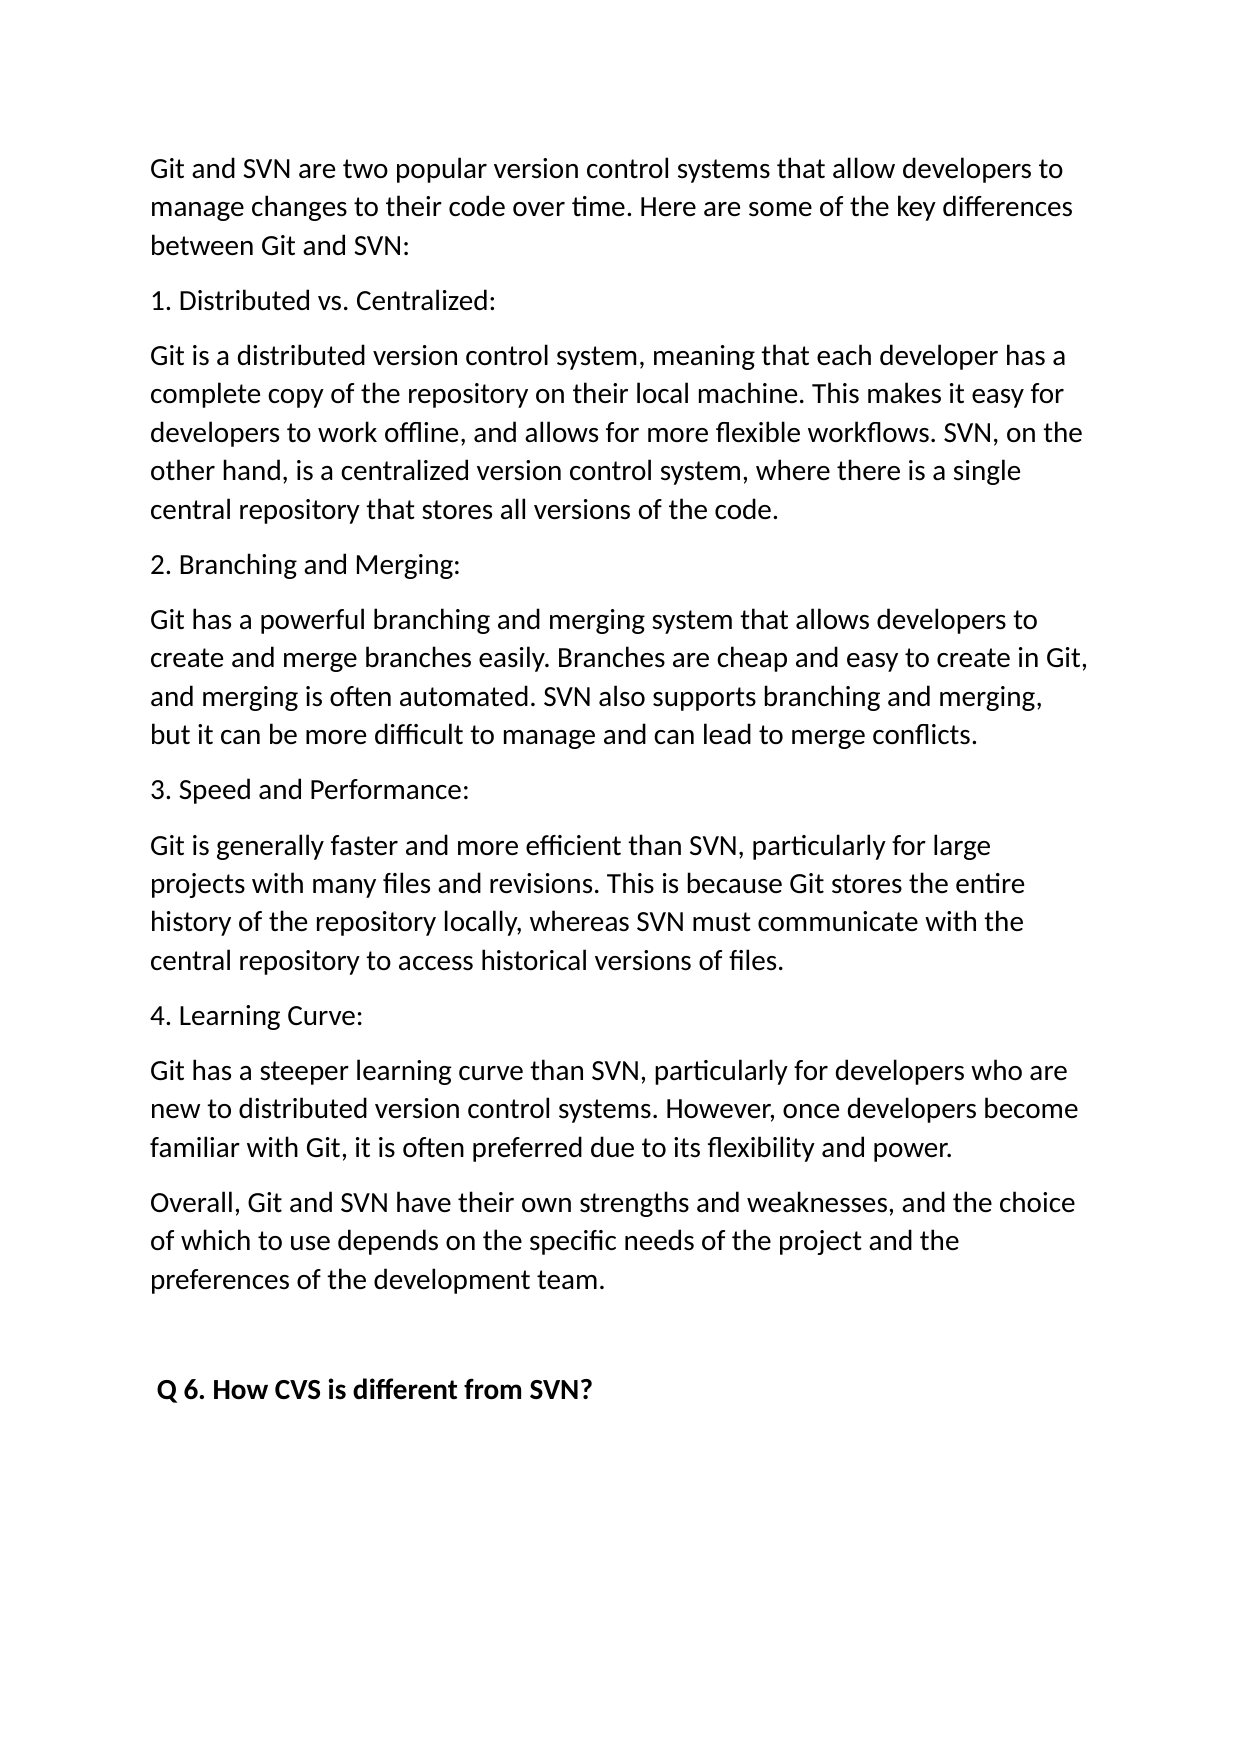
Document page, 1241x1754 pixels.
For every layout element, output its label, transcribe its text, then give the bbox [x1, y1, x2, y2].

text Git has a steeper learning curve than SVN, particularly for developers who are new to distributed version control systems. However, once developers become familiar with Git, it is often preferred due to its flexibility and power. [150, 1052, 1090, 1164]
text Git is a distributed version control system, meaning that each developer has a complete copy of the repository on their local machine. This makes it easy for developers to work offline, and allows for more flexible workflows. SVN, on the other hand, is a centralized version control system, where there is a single central repository that stores all versions of the code. [150, 337, 1090, 526]
text Git and SVN are two popular version control systems that allow developers to manage changes to their code over time. Here are some of the key differences between Git and SVN: [150, 150, 1090, 262]
text Overall, Git and SVN have their own strengths and weaknesses, and the choice of which to use depends on the specific needs of the project and the preferences of the development team. [150, 1184, 1090, 1297]
text Git has a powerful branching and merging system that allows developers to create and merge branches easily. Branches are cheap and easy to create in Git, and merging is often automated. SVN also supports branching and merging, but it can be more difficult to manage and can lead to merge conflicts. [150, 601, 1090, 752]
text Q 6. How CVS is different from SVN? [150, 1371, 1090, 1407]
text Git is generally faster and more efficient than SVN, particularly for large projects with many files and revisions. This is because Git stores the entire history of the repository locally, whereas SVN must communicate with the central repository to access historical versions of files. [150, 827, 1090, 977]
text 2. Branching and Merging: [150, 546, 1090, 582]
text 1. Distributed vs. Centralized: [150, 282, 1090, 318]
text 3. Speed and Performance: [150, 771, 1090, 807]
text 4. Learning Curve: [150, 997, 1090, 1033]
